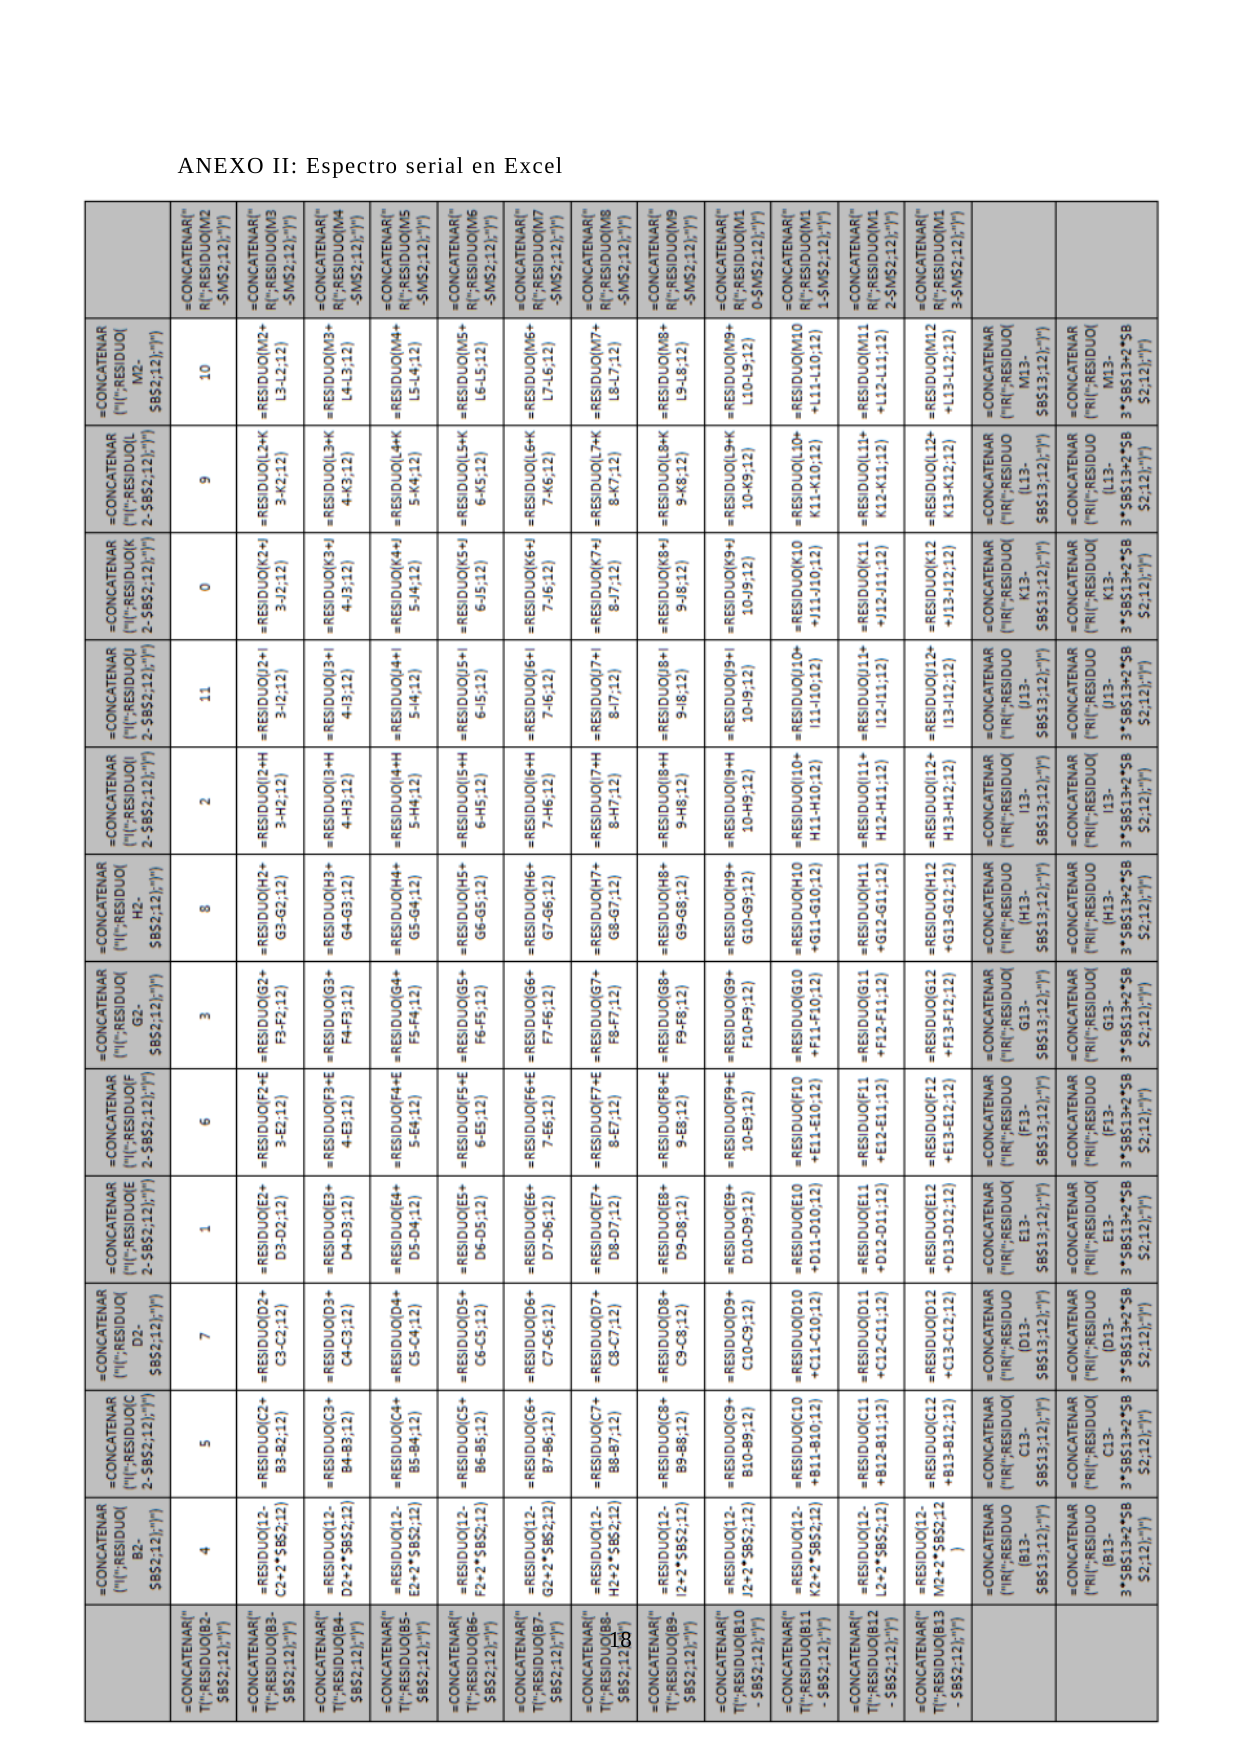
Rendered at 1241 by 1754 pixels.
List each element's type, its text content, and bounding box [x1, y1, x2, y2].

picture [79, 194, 1163, 1729]
subtitle ANEXO II: Espectro serial en Excel [177, 152, 1063, 178]
